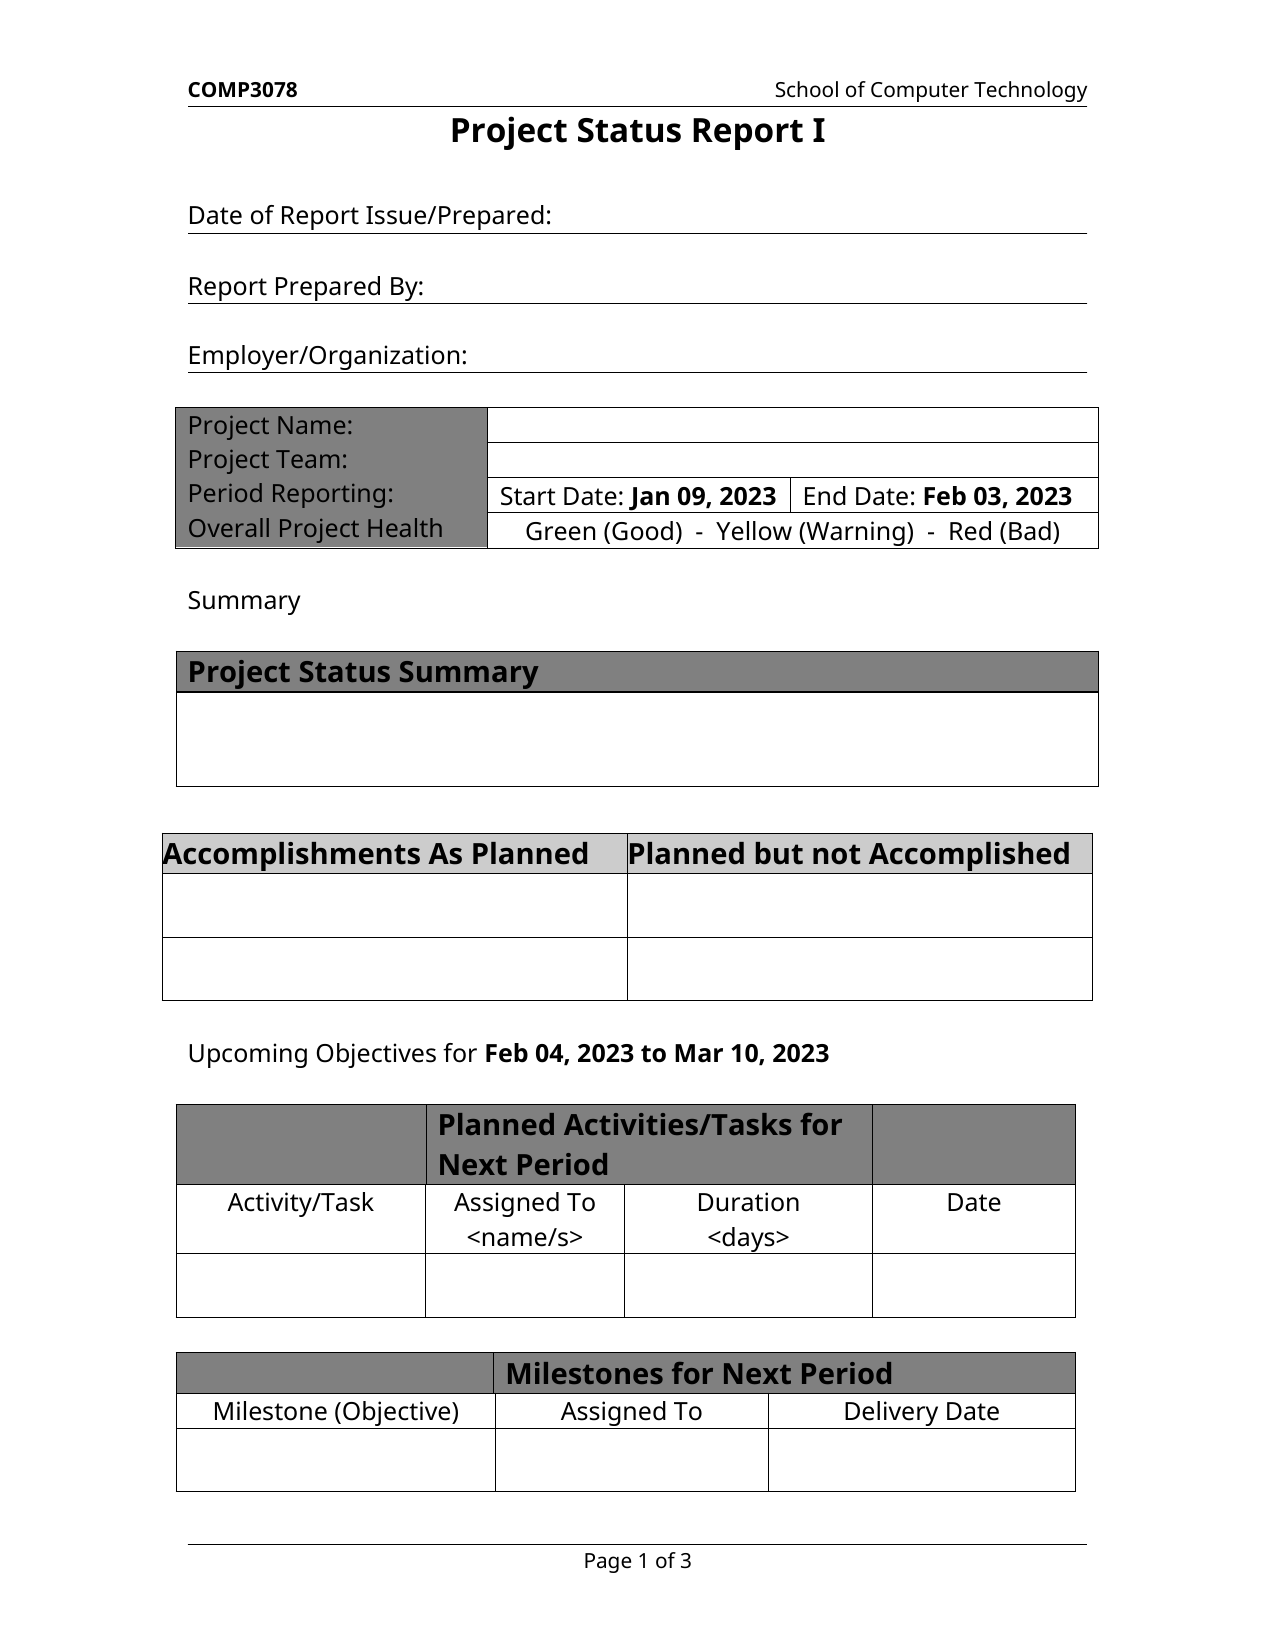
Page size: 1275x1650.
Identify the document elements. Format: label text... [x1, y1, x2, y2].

table_cell Duration <days> [625, 1185, 872, 1253]
text Upcoming Objectives for Feb 04, 2023 to Mar 10, 2023 [187, 1036, 1087, 1069]
table_header Planned Activities/Tasks for Next Period [427, 1105, 872, 1184]
table_header Accomplishments As Planned [163, 834, 627, 873]
table_header [177, 1105, 426, 1184]
table_cell [177, 693, 1098, 786]
table_header [488, 408, 1098, 442]
table_cell [769, 1429, 1075, 1491]
table_cell Green (Good) - Yellow (Warning) - Red (Bad) [488, 513, 1098, 547]
table_cell [628, 874, 1092, 937]
table_cell Delivery Date [769, 1394, 1075, 1428]
table_header Project Name: Project Team: Period Reporting: Overall Project Health [176, 408, 487, 547]
table_header Planned but not Accomplished [628, 834, 1092, 873]
table_cell [488, 443, 1098, 477]
table_cell [426, 1254, 624, 1317]
table_header [177, 1353, 493, 1393]
table_cell [177, 1254, 425, 1317]
table_header Milestones for Next Period [494, 1353, 1075, 1393]
text Project Status Report I [187, 107, 1087, 152]
table_cell [628, 938, 1092, 1000]
table_cell Assigned To <name/s> [426, 1185, 624, 1253]
table_cell [625, 1254, 872, 1317]
table_cell Milestone (Objective) [177, 1394, 495, 1428]
table_cell [496, 1429, 768, 1491]
text Summary [187, 582, 1087, 617]
table_cell [873, 1254, 1075, 1317]
table_cell [163, 938, 627, 1000]
table_cell Date [873, 1185, 1075, 1253]
table_cell End Date: Feb 03, 2023 [791, 478, 1098, 512]
text Employer/Organization: [187, 338, 1087, 373]
text Report Prepared By: [187, 269, 1087, 304]
table_cell Start Date: Jan 09, 2023 [488, 478, 790, 512]
table_cell Assigned To [496, 1394, 768, 1428]
table_header [873, 1105, 1075, 1184]
table_cell Activity/Task [177, 1185, 425, 1253]
table_header Date of Report Issue/Prepared: [176, 198, 1099, 234]
table_cell [163, 874, 627, 937]
table_header Project Status Summary [177, 652, 1098, 691]
table_cell [177, 1429, 495, 1491]
